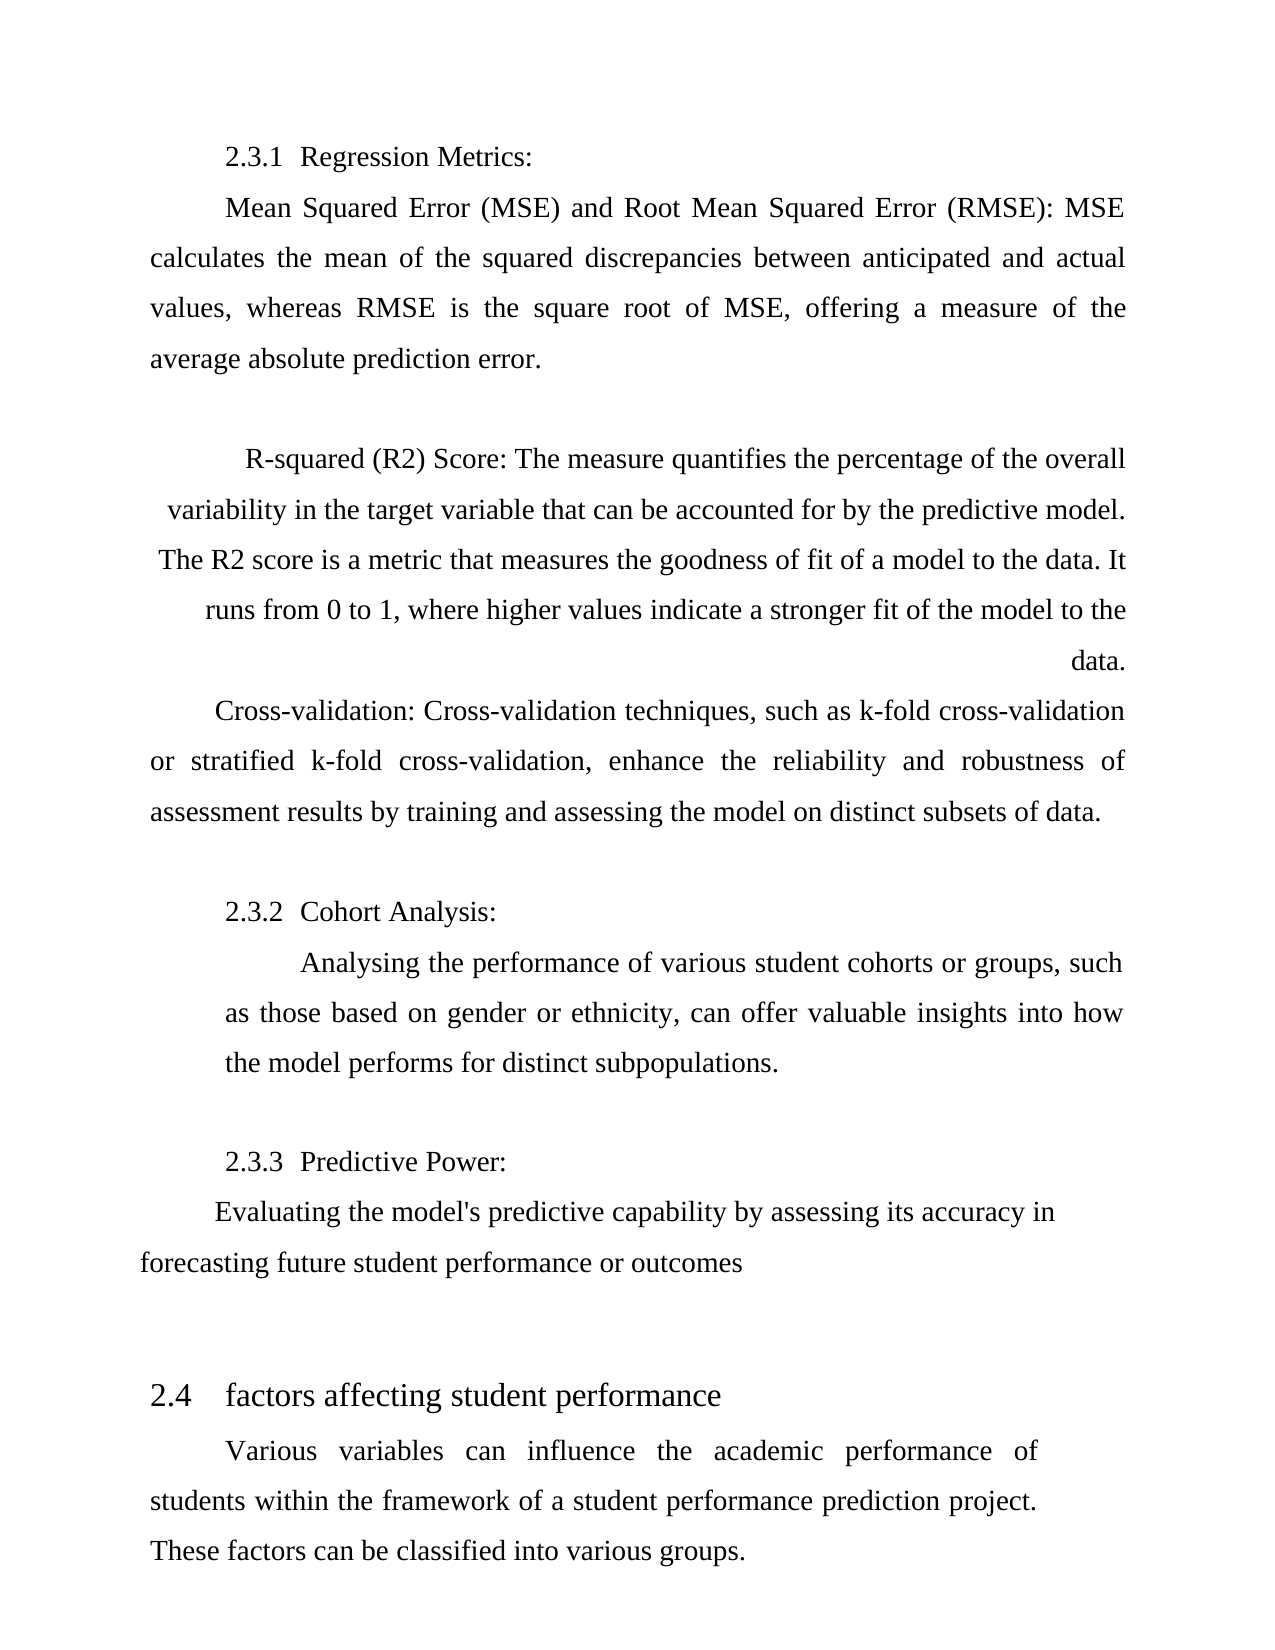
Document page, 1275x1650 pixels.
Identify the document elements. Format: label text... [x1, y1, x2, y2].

text Cross-validation: Cross-validation techniques, such as k-fold cross-validation or stratified k-fold cross-validation, enhance the reliability and robustness of assessment results by training and assessing the model on distinct subsets of data. [150, 693, 1126, 827]
text Mean Squared Error (MSE) and Root Mean Squared Error (RMSE): MSE calculates the mean of the squared discrepancies between anticipated and actual values, whereas RMSE is the square root of MSE, offering a measure of the average absolute prediction error. [150, 190, 1126, 374]
text R-squared (R2) Score: The measure quantifies the percentage of the overall variability in the target variable that can be accounted for by the predictive model. The R2 score is a metric that measures the goodness of fit of a model to the data. It runs from 0 to 1, where higher values indicate a stronger fit of the model to the data. [150, 442, 1126, 676]
subtitle factors affecting student performance [150, 1375, 1150, 1413]
list Cohort Analysis: [225, 894, 1150, 928]
text Various variables can influence the academic performance of students within the framework of a student performance prediction project. These factors can be classified into various groups. [150, 1433, 1038, 1567]
list Predictive Power: [225, 1144, 1150, 1178]
text Evaluating the model's predictive capability by assessing its accuracy in forecasting future student performance or outcomes [139, 1194, 1150, 1278]
text Analysing the performance of various student cohorts or groups, such as those based on gender or ethnicity, can offer valuable insights into how the model performs for distinct subpopulations. [225, 945, 1124, 1079]
list Regression Metrics: [225, 139, 1150, 173]
